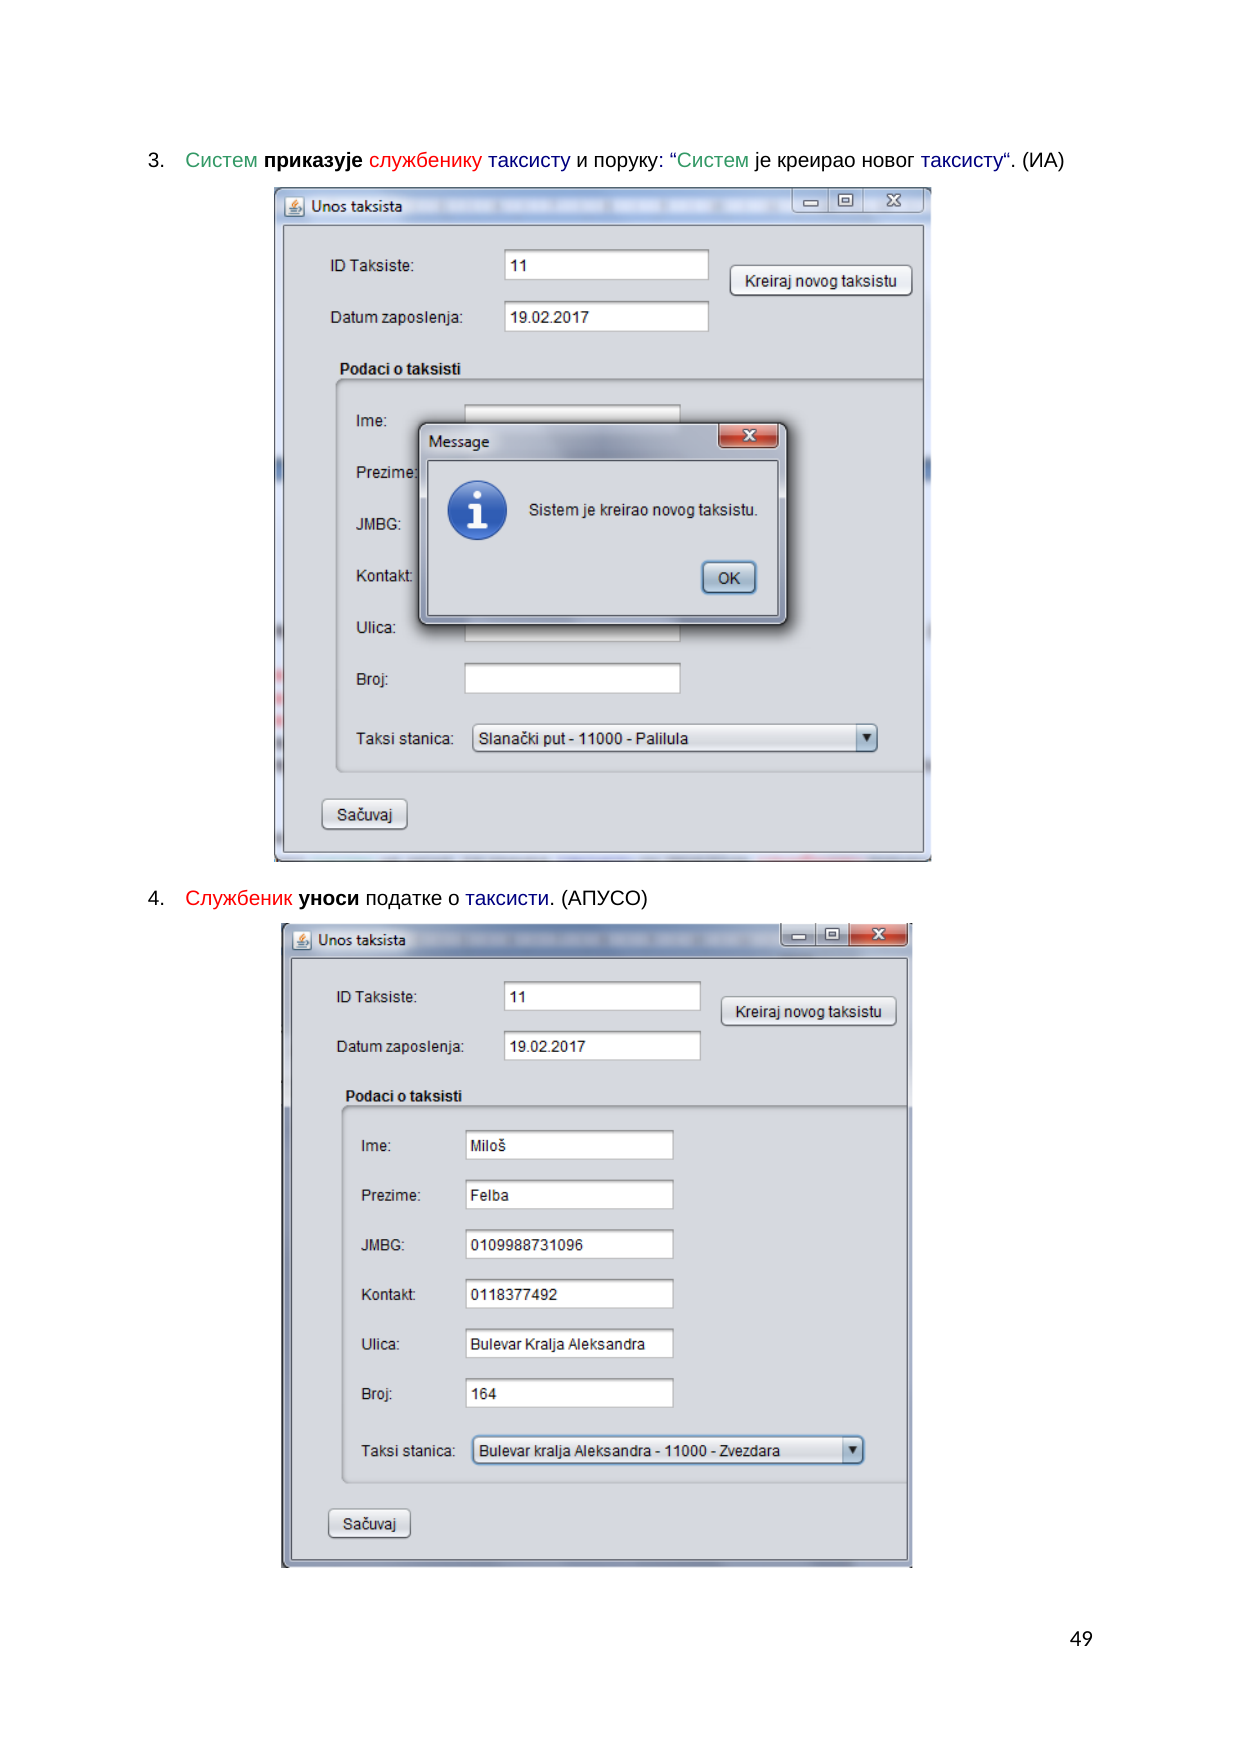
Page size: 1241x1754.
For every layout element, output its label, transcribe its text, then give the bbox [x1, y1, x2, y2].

list Службеник уноси податке о таксисти. (АПУСО) [148, 885, 1093, 909]
picture [281, 923, 913, 1568]
list Систем приказује службенику таксисту и поруку: “Систем је креирао новог таксисту“. (ИА) [148, 148, 1093, 172]
picture [274, 187, 932, 862]
